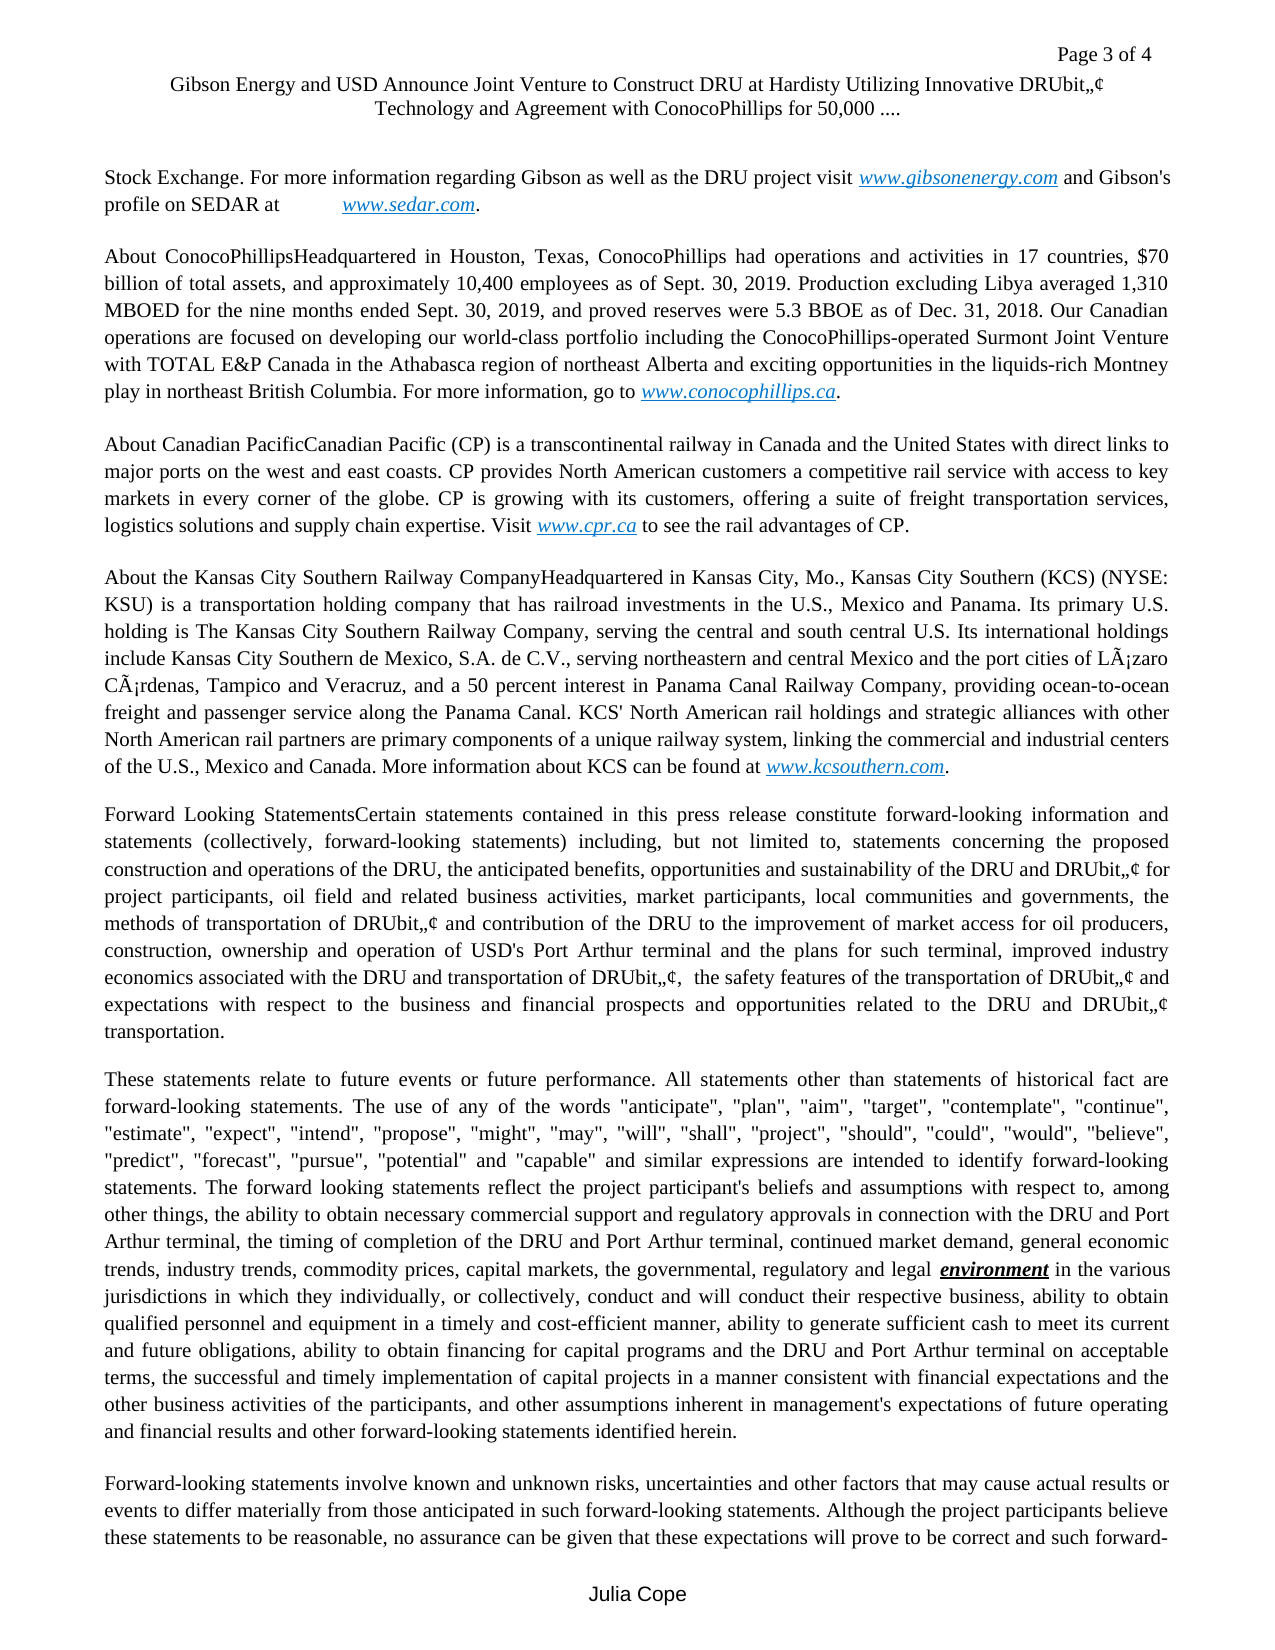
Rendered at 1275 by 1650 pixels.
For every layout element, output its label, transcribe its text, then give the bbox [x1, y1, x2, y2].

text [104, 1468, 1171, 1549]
text About Canadian PacificCanadian Pacific (CP) is a transcontinental railway in Canada and the United States with direct links to major ports on the west and east coasts. CP provides North American customers a competitive rail service with access to key markets in every corner of the globe. CP is growing with its customers, offering a suite of freight transportation services, logistics solutions and supply chain expertise. Visit www.cpr.ca to see the rail advantages of CP. [104, 428, 1171, 537]
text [104, 162, 1171, 216]
text These statements relate to future events or future performance. All statements other than statements of historical fact are forward-looking statements. The use of any of the words "anticipate", "plan", "aim", "target", "contemplate", "continue", "estimate", "expect", "intend", "propose", "might", "may", "will", "shall", "project", "should", "could", "would", "believe", "predict", "forecast", "pursue", "potential" and "capable" and similar expressions are intended to identify forward-looking statements. The forward looking statements reflect the project participant's beliefs and assumptions with respect to, among other things, the ability to obtain necessary commercial support and regulatory approvals in connection with the DRU and Port Arthur terminal, the timing of completion of the DRU and Port Arthur terminal, continued market demand, general economic trends, industry trends, commodity prices, capital markets, the governmental, regulatory and legal environment in the various jurisdictions in which they individually, or collectively, conduct and will conduct their respective business, ability to obtain qualified personnel and equipment in a timely and cost-efficient manner, ability to generate sufficient cash to meet its current and future obligations, ability to obtain financing for capital programs and the DRU and Port Arthur terminal on acceptable terms, the successful and timely implementation of capital projects in a manner consistent with financial expectations and the other business activities of the participants, and other assumptions inherent in management's expectations of future operating and financial results and other forward-looking statements identified herein. [104, 1064, 1171, 1443]
text About the Kansas City Southern Railway CompanyHeadquartered in Kansas City, Mo., Kansas City Southern (KCS) (NYSE: KSU) is a transportation holding company that has railroad investments in the U.S., Mexico and Panama. Its primary U.S. holding is The Kansas City Southern Railway Company, serving the central and south central U.S. Its international holdings include Kansas City Southern de Mexico, S.A. de C.V., serving northeastern and central Mexico and the port cities of LÃ¡zaro CÃ¡rdenas, Tampico and Veracruz, and a 50 percent interest in Panama Canal Railway Company, providing ocean-to-ocean freight and passenger service along the Panama Canal. KCS' North American rail holdings and strategic alliances with other North American rail partners are primary components of a unique railway system, linking the commercial and industrial centers of the U.S., Mexico and Canada. More information about KCS can be found at www.kcsouthern.com. [104, 562, 1171, 778]
text About ConocoPhillipsHeadquartered in Houston, Texas, ConocoPhillips had operations and activities in 17 countries, $70 billion of total assets, and approximately 10,400 employees as of Sept. 30, 2019. Production excluding Libya averaged 1,310 MBOED for the nine months ended Sept. 30, 2019, and proved reserves were 5.3 BBOE as of Dec. 31, 2018. Our Canadian operations are focused on developing our world-class portfolio including the ConocoPhillips-operated Surmont Joint Venture with TOTAL E&P Canada in the Athabasca region of northeast Alberta and exciting opportunities in the liquids-rich Montney play in northeast British Columbia. For more information, go to www.conocophillips.ca. [104, 241, 1171, 403]
text Forward Looking StatementsCertain statements contained in this press release constitute forward-looking information and statements (collectively, forward-looking statements) including, but not limited to, statements concerning the proposed construction and operations of the DRU, the anticipated benefits, opportunities and sustainability of the DRU and DRUbit„¢ for project participants, oil field and related business activities, market participants, local communities and governments, the methods of transportation of DRUbit„¢ and contribution of the DRU to the improvement of market access for oil producers, construction, ownership and operation of USD's Port Arthur terminal and the plans for such terminal, improved industry economics associated with the DRU and transportation of DRUbit„¢, the safety features of the transportation of DRUbit„¢ and expectations with respect to the business and financial prospects and opportunities related to the DRU and DRUbit„¢ transportation. [104, 799, 1171, 1043]
